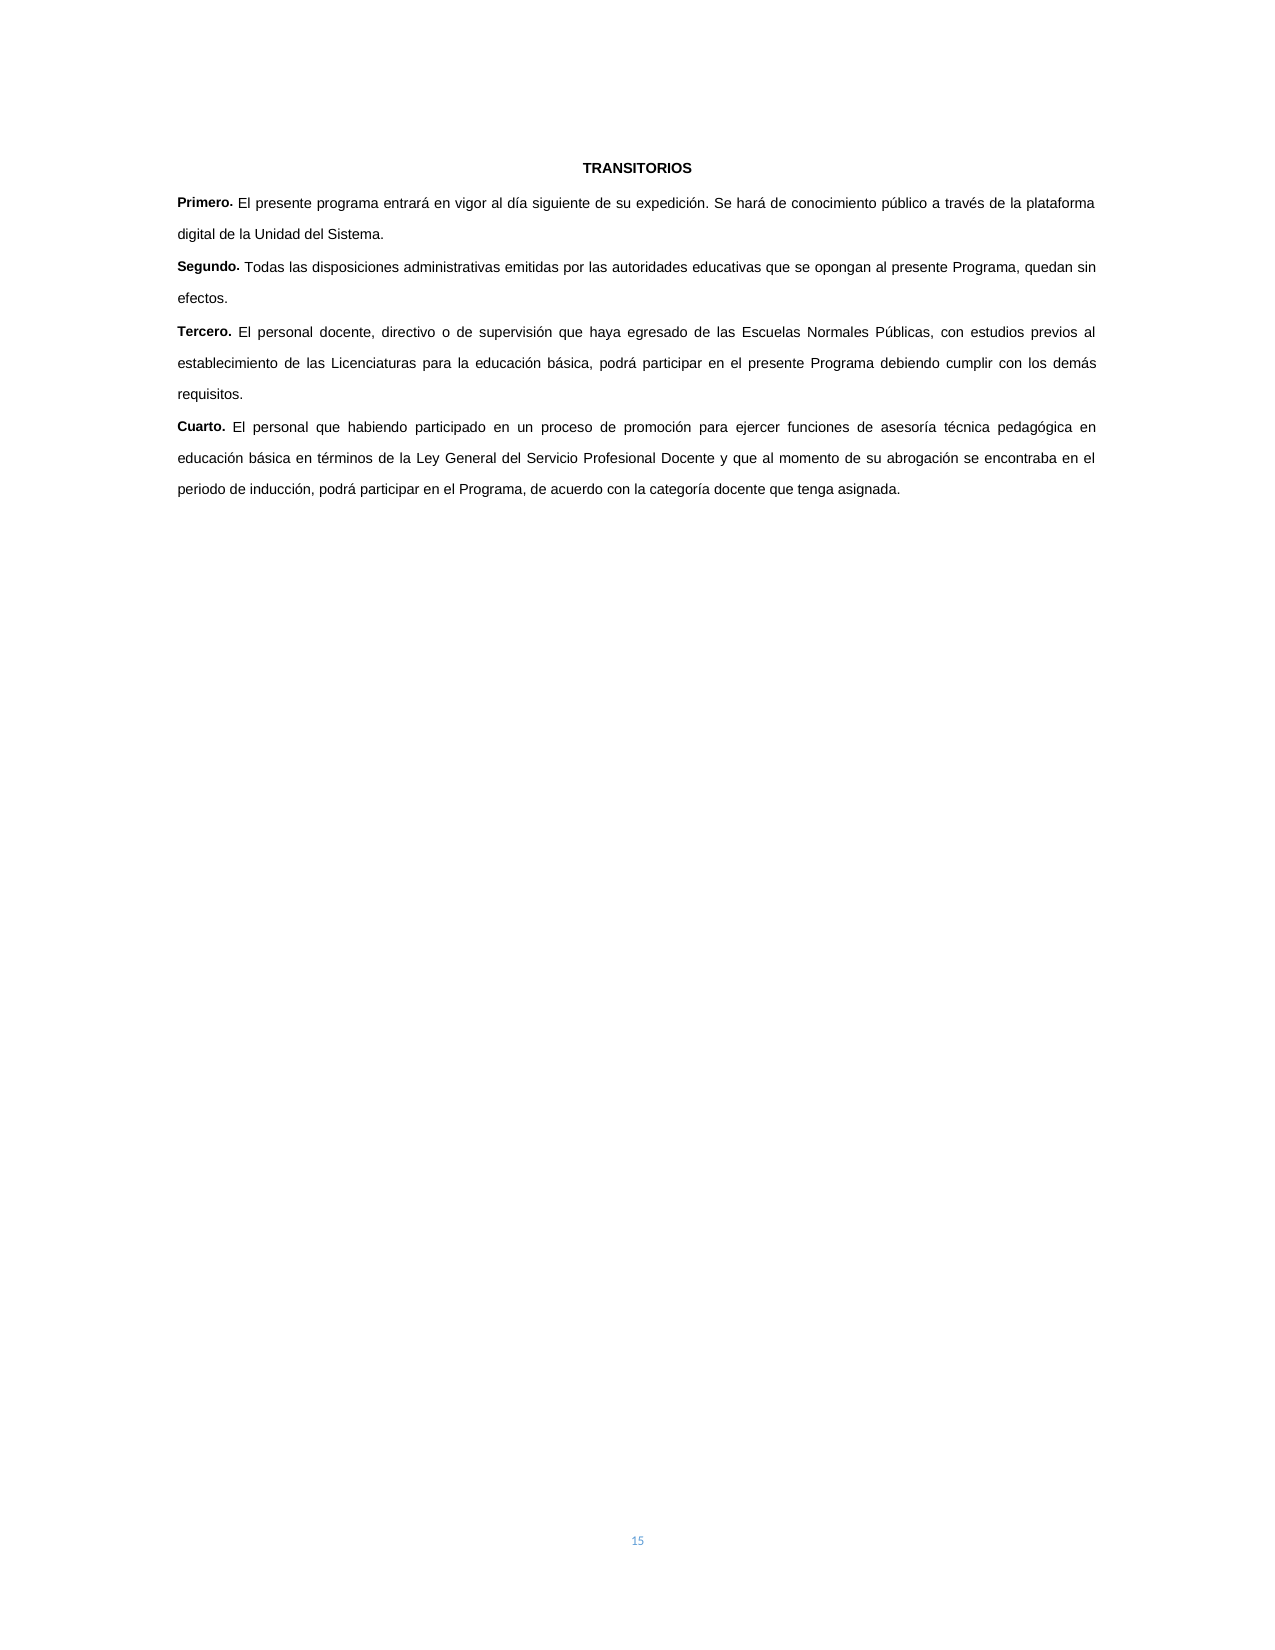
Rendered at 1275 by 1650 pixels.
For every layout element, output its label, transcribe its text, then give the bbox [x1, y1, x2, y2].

text Tercero. El personal docente, directivo o de supervisión que haya egresado de las Escuelas Normales Públicas, con estudios previos al establecimiento de las Licenciaturas para la educación básica, podrá participar en el presente Programa debiendo cumplir con los demás requisitos. [177, 312, 1098, 402]
text Primero. El presente programa entrará en vigor al día siguiente de su expedición. Se hará de conocimiento público a través de la plataforma digital de la Unidad del Sistema. [177, 183, 1098, 243]
text TRANSITORIOS [177, 148, 1098, 176]
text Cuarto. El personal que habiendo participado en un proceso de promoción para ejercer funciones de asesoría técnica pedagógica en educación básica en términos de la Ley General del Servicio Profesional Docente y que al momento de su abrogación se encontraba en el periodo de inducción, podrá participar en el Programa, de acuerdo con la categoría docente que tenga asignada. [177, 407, 1098, 498]
text Segundo. Todas las disposiciones administrativas emitidas por las autoridades educativas que se opongan al presente Programa, quedan sin efectos. [177, 247, 1098, 307]
